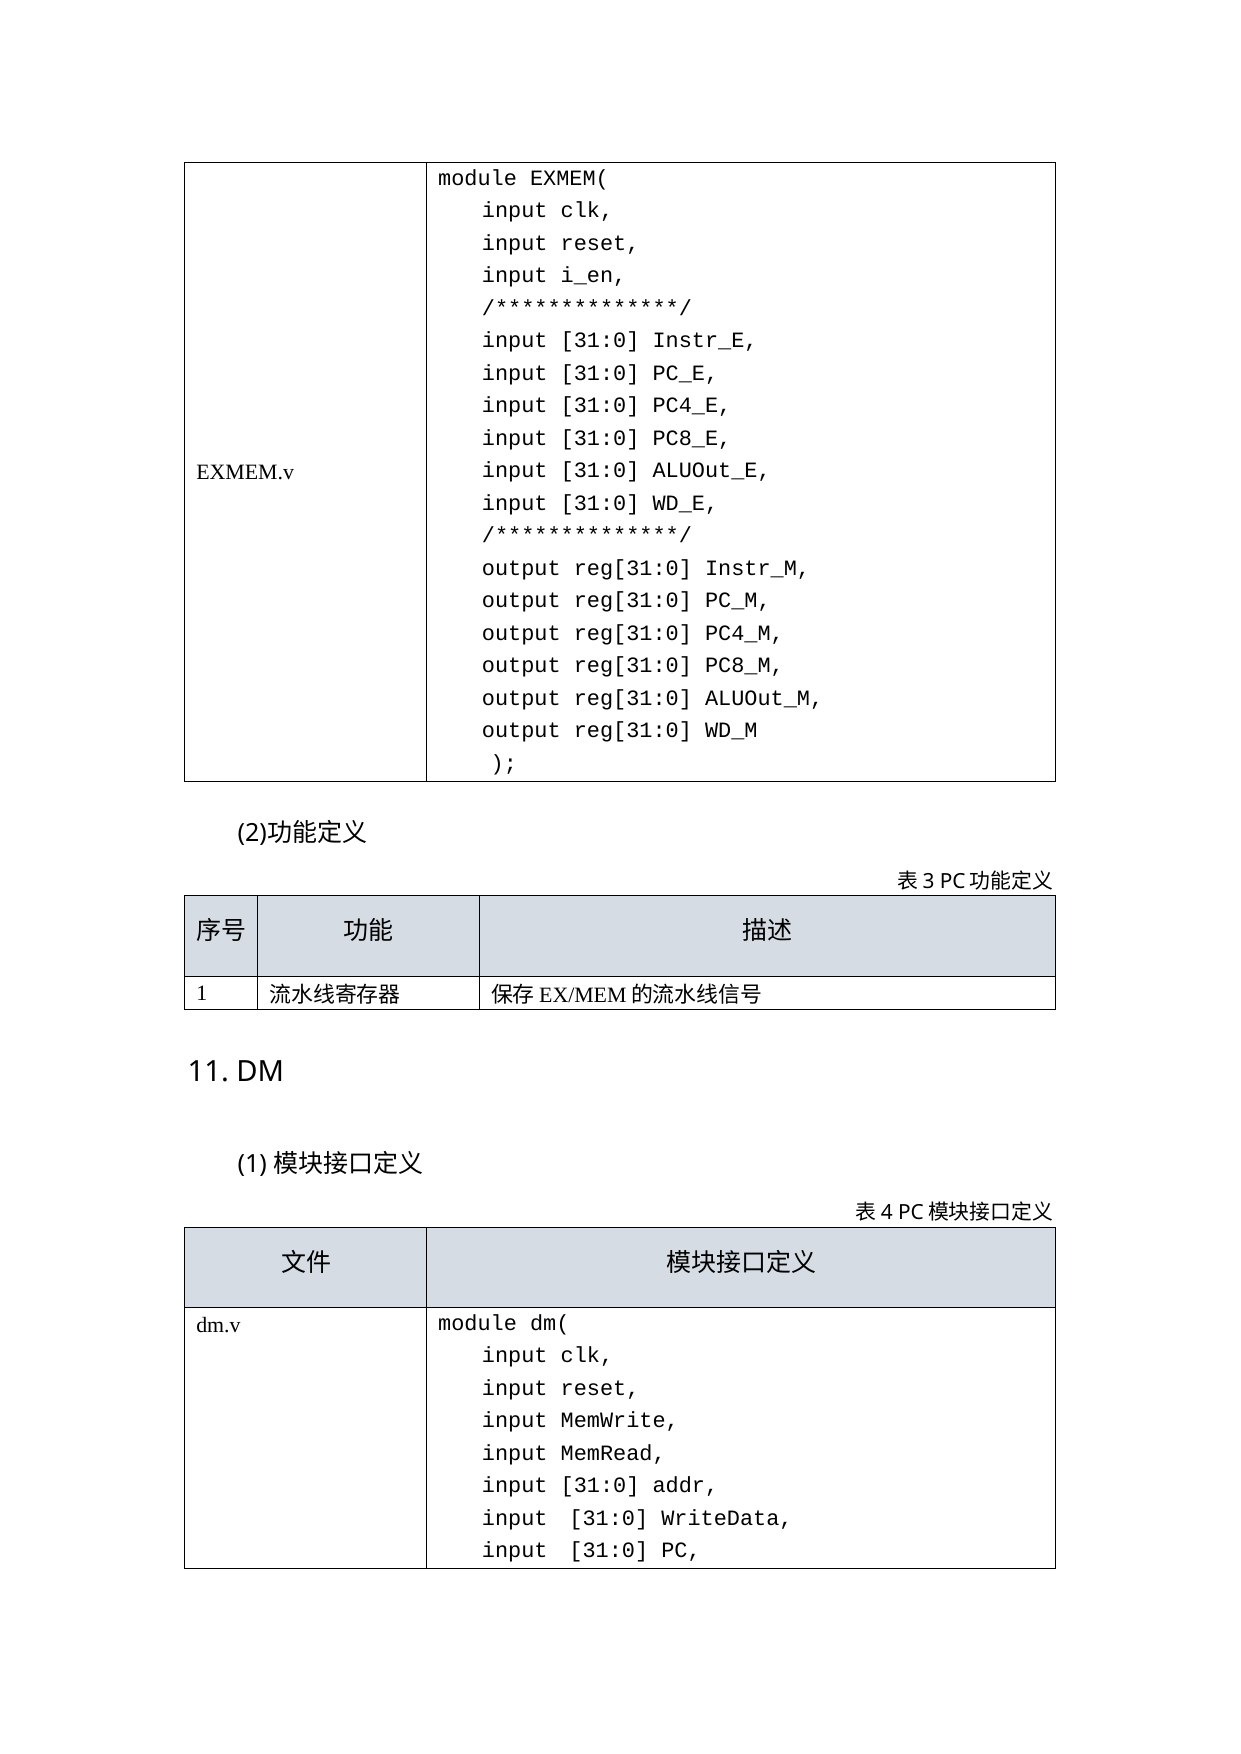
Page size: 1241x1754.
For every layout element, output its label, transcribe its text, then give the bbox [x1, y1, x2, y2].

table_cell dm.v [185, 1308, 426, 1568]
text 表4 PC模块接口定义 [187, 1194, 1053, 1227]
subtitle (1) 模块接口定义 [187, 1129, 1053, 1194]
table_header 文件 [185, 1228, 426, 1307]
table_cell EXMEM.v [185, 163, 426, 781]
table_cell 保存EX/MEM的流水线信号 [480, 977, 1055, 1009]
table_header 功能 [258, 896, 479, 976]
table_cell 1 [185, 977, 257, 1009]
text 表3 PC功能定义 [187, 863, 1053, 895]
table_cell module EXMEM( input clk, input reset, input i_en, /**************/ input [31:0] Instr_E, input [31:0] PC_E, input [31:0] PC4_E, input [31:0] PC8_E, input [31:0] ALUOut_E, input [31:0] WD_E, /**************/ output reg[31:0] Instr_M, output reg[31:0] PC_M, output reg[31:0] PC4_M, output reg[31:0] PC8_M, output reg[31:0] ALUOut_M, output reg[31:0] WD_M ); [427, 163, 1055, 781]
table_header 描述 [480, 896, 1055, 976]
table_cell 流水线寄存器 [258, 977, 479, 1009]
table_header 模块接口定义 [427, 1228, 1055, 1307]
subtitle (2)功能定义 [187, 798, 1053, 863]
subtitle 11. DM [187, 1037, 1053, 1102]
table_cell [427, 1308, 1055, 1568]
table_header 序号 [185, 896, 257, 976]
